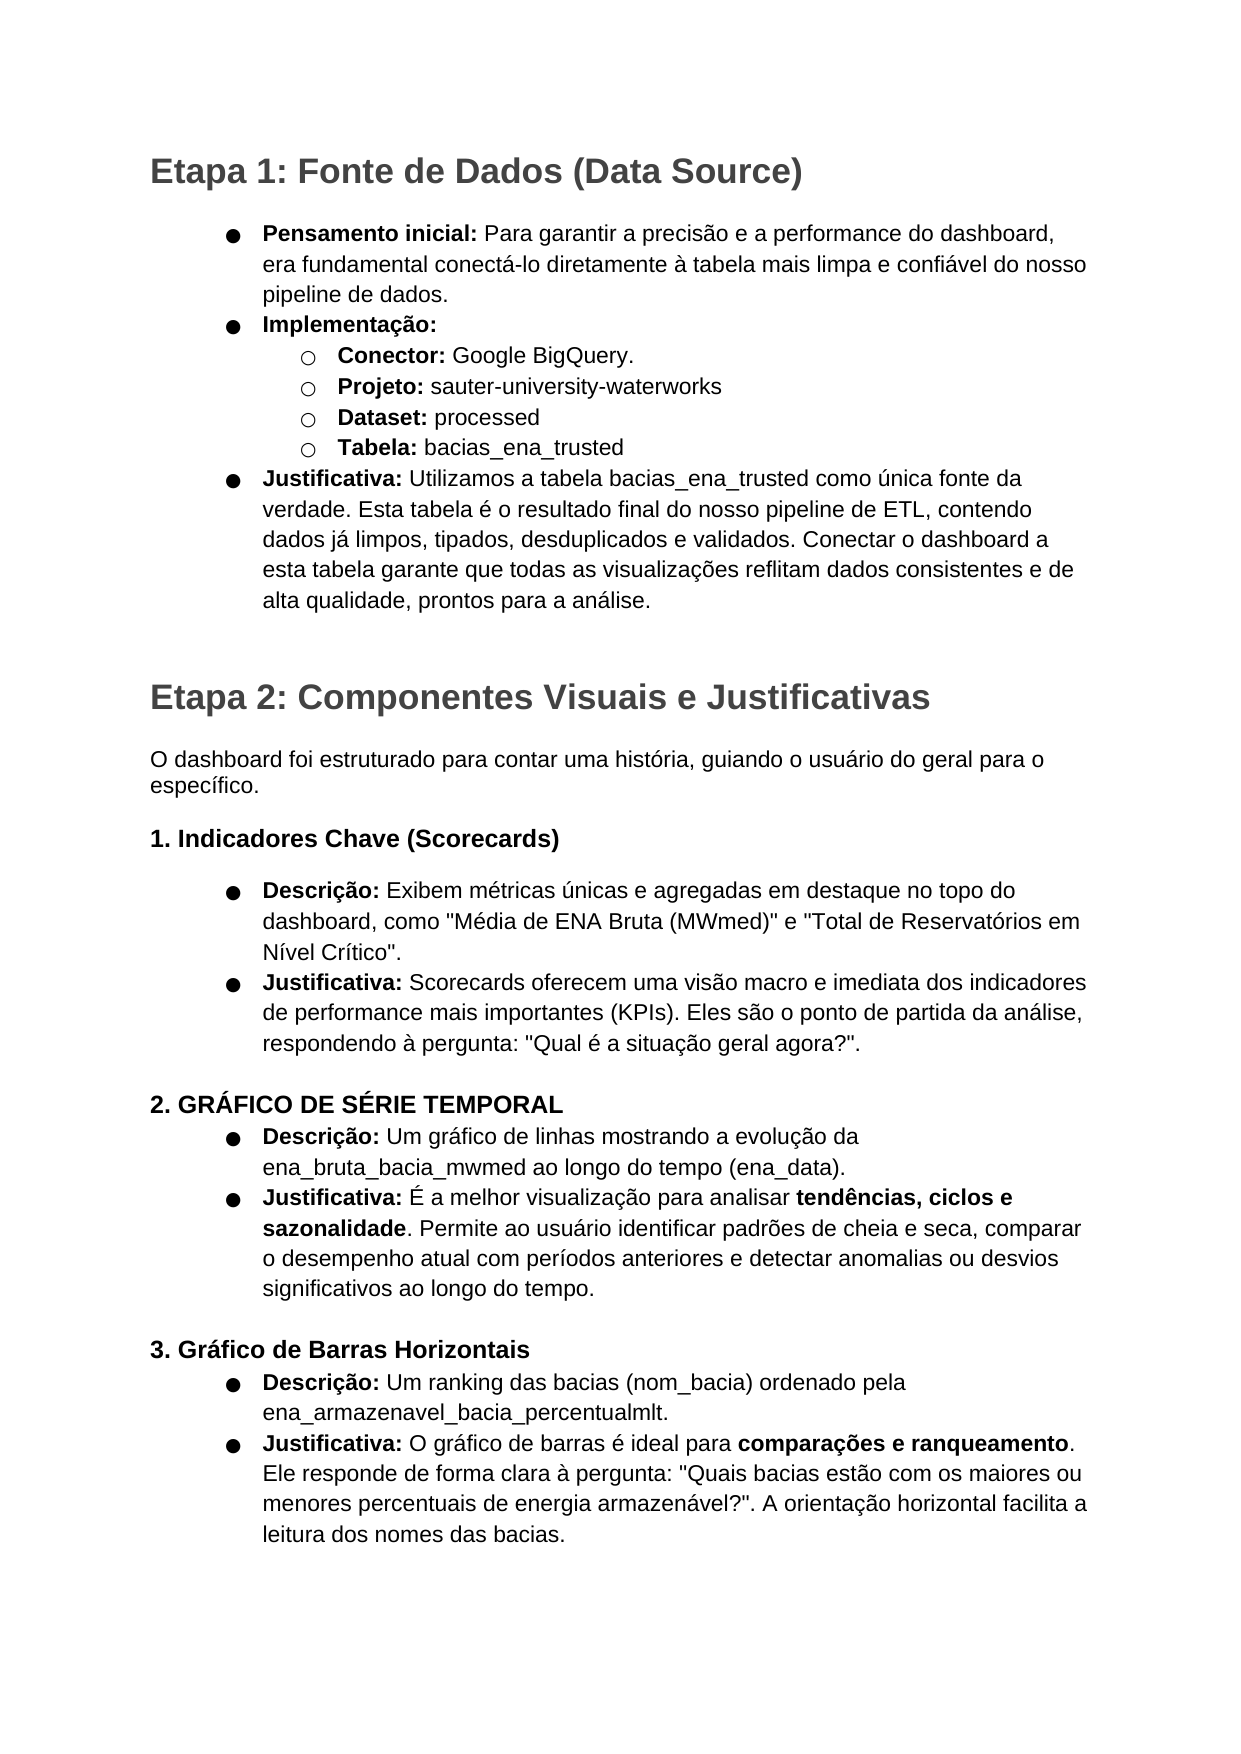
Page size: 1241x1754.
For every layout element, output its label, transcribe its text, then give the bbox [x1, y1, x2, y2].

list Tabela: bacias_ena_trusted [300, 434, 1090, 461]
list Descrição: Um ranking das bacias (nom_bacia) ordenado pela ena_armazenavel_bacia_percentualmlt. [225, 1368, 1090, 1426]
list Justificativa: O gráfico de barras é ideal para comparações e ranqueamento. Ele responde de forma clara à pergunta: "Quais bacias estão com os maiores ou menores percentuais de energia armazenável?". A orientação horizontal facilita a leitura dos nomes das bacias. [225, 1429, 1090, 1547]
text Etapa 2: Componentes Visuais e Justificativas [150, 676, 1090, 717]
list Conector: Google BigQuery. [300, 342, 1090, 369]
list Projeto: sauter-university-waterworks [300, 373, 1090, 399]
list Descrição: Exibem métricas únicas e agregadas em destaque no topo do dashboard, como "Média de ENA Bruta (MWmed)" e "Total de Reservatórios em Nível Crítico". [225, 877, 1090, 965]
list Justificativa: Scorecards oferecem uma visão macro e imediata dos indicadores de performance mais importantes (KPIs). Eles são o ponto de partida da análise, respondendo à pergunta: "Qual é a situação geral agora?". [225, 969, 1090, 1056]
list Dataset: processed [300, 403, 1090, 430]
text Etapa 1: Fonte de Dados (Data Source) [150, 150, 1090, 191]
list Implementação: [225, 311, 1090, 338]
text 3. Gráfico de Barras Horizontais [150, 1336, 1090, 1364]
list Descrição: Um gráfico de linhas mostrando a evolução da ena_bruta_bacia_mwmed ao longo do tempo (ena_data). [225, 1123, 1090, 1180]
text O dashboard foi estruturado para contar uma história, guiando o usuário do geral para o específico. [150, 746, 1090, 799]
list Justificativa: É a melhor visualização para analisar tendências, ciclos e sazonalidade. Permite ao usuário identificar padrões de cheia e seca, comparar o desempenho atual com períodos anteriores e detectar anomalias ou desvios significativos ao longo do tempo. [225, 1184, 1090, 1301]
text 2. GRÁFICO DE SÉRIE TEMPORAL [150, 1090, 1090, 1119]
list Justificativa: Utilizamos a tabela bacias_ena_trusted como única fonte da verdade. Esta tabela é o resultado final do nosso pipeline de ETL, contendo dados já limpos, tipados, desduplicados e validados. Conectar o dashboard a esta tabela garante que todas as visualizações reflitam dados consistentes e de alta qualidade, prontos para a análise. [225, 465, 1090, 613]
text 1. Indicadores Chave (Scorecards) [150, 824, 1090, 852]
list Pensamento inicial: Para garantir a precisão e a performance do dashboard, era fundamental conectá-lo diretamente à tabela mais limpa e confiável do nosso pipeline de dados. [225, 220, 1090, 307]
